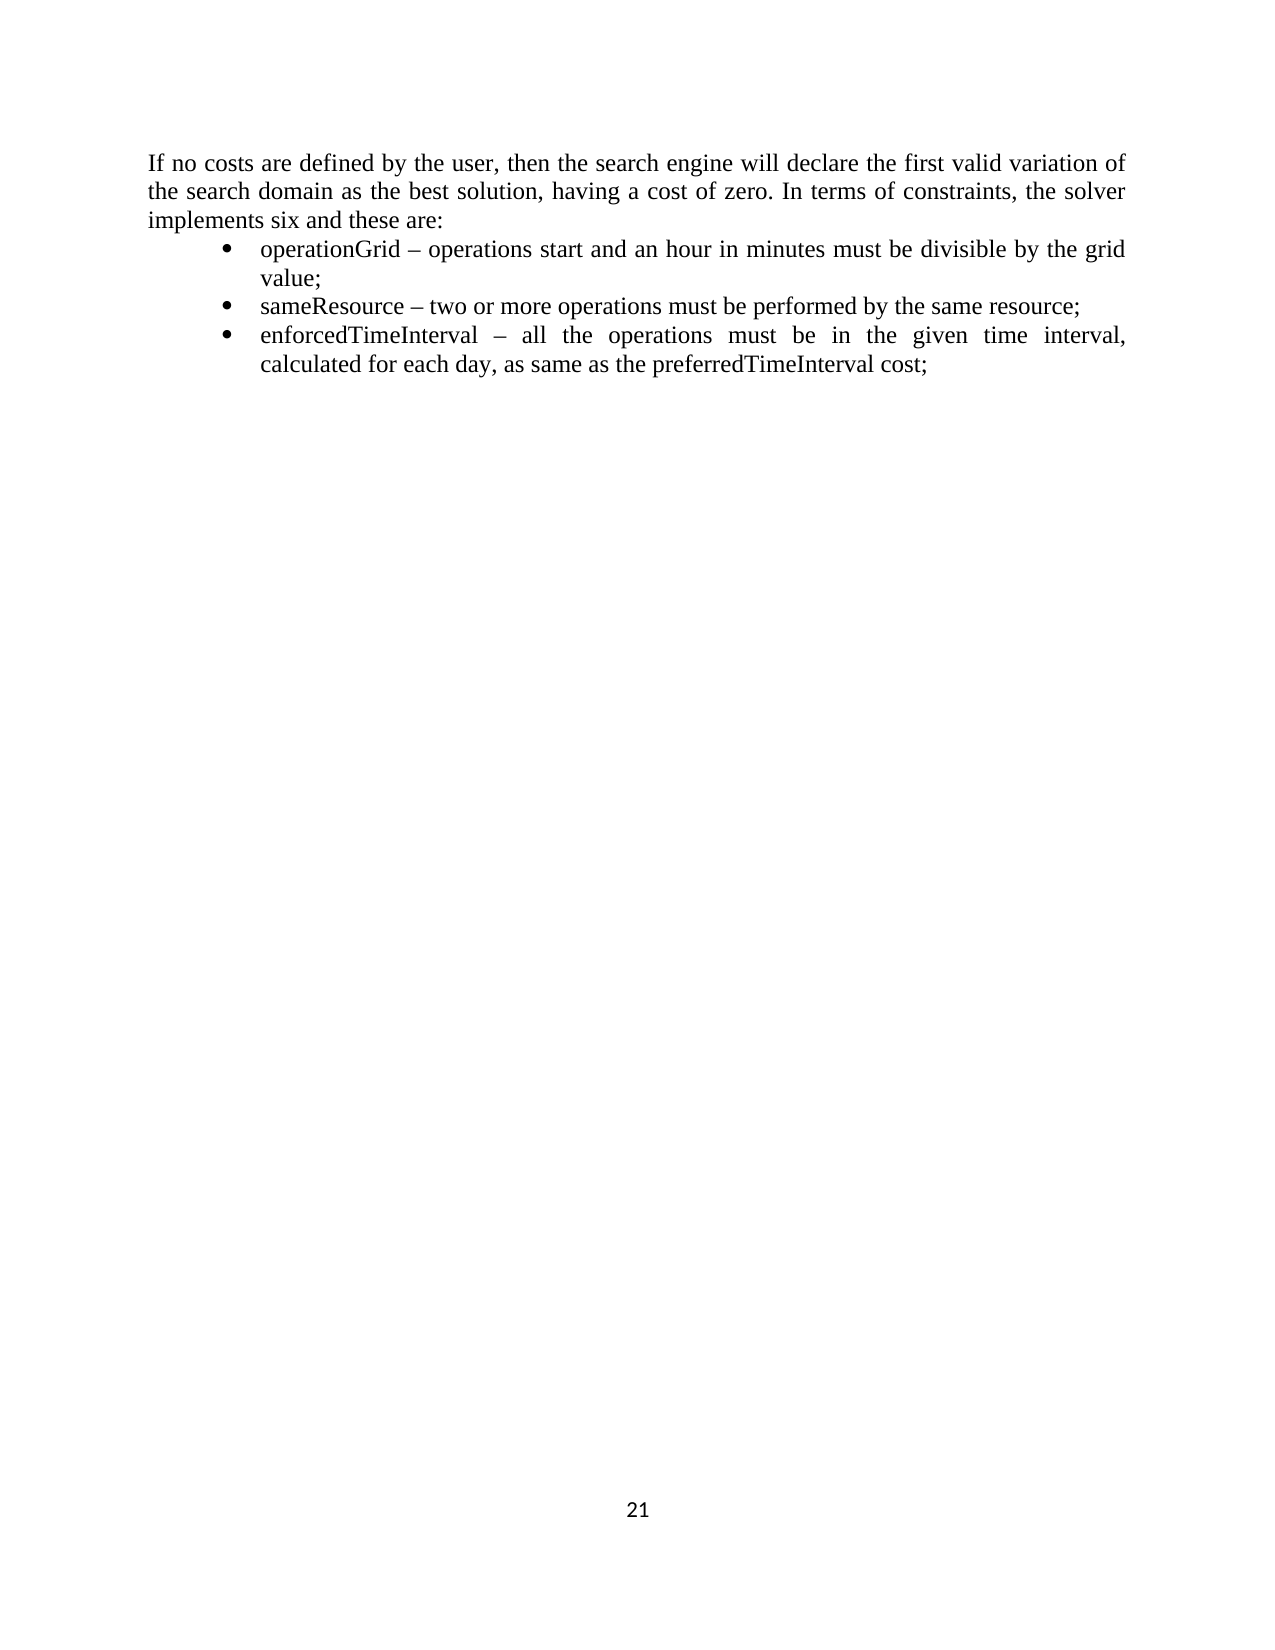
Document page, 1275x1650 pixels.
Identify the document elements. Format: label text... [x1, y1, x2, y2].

list enforcedTimeInterval – all the operations must be in the given time interval, calculated for each day, as same as the preferredTimeInterval cost; [223, 320, 1127, 378]
text If no costs are defined by the user, then the search engine will declare the first valid variation of the search domain as the best solution, having a cost of zero. In terms of constraints, the solver implements six and these are: [148, 148, 1127, 234]
list operationGrid – operations start and an hour in minutes must be divisible by the grid value; [223, 234, 1127, 291]
list sameResource – two or more operations must be performed by the same resource; [223, 291, 1127, 320]
